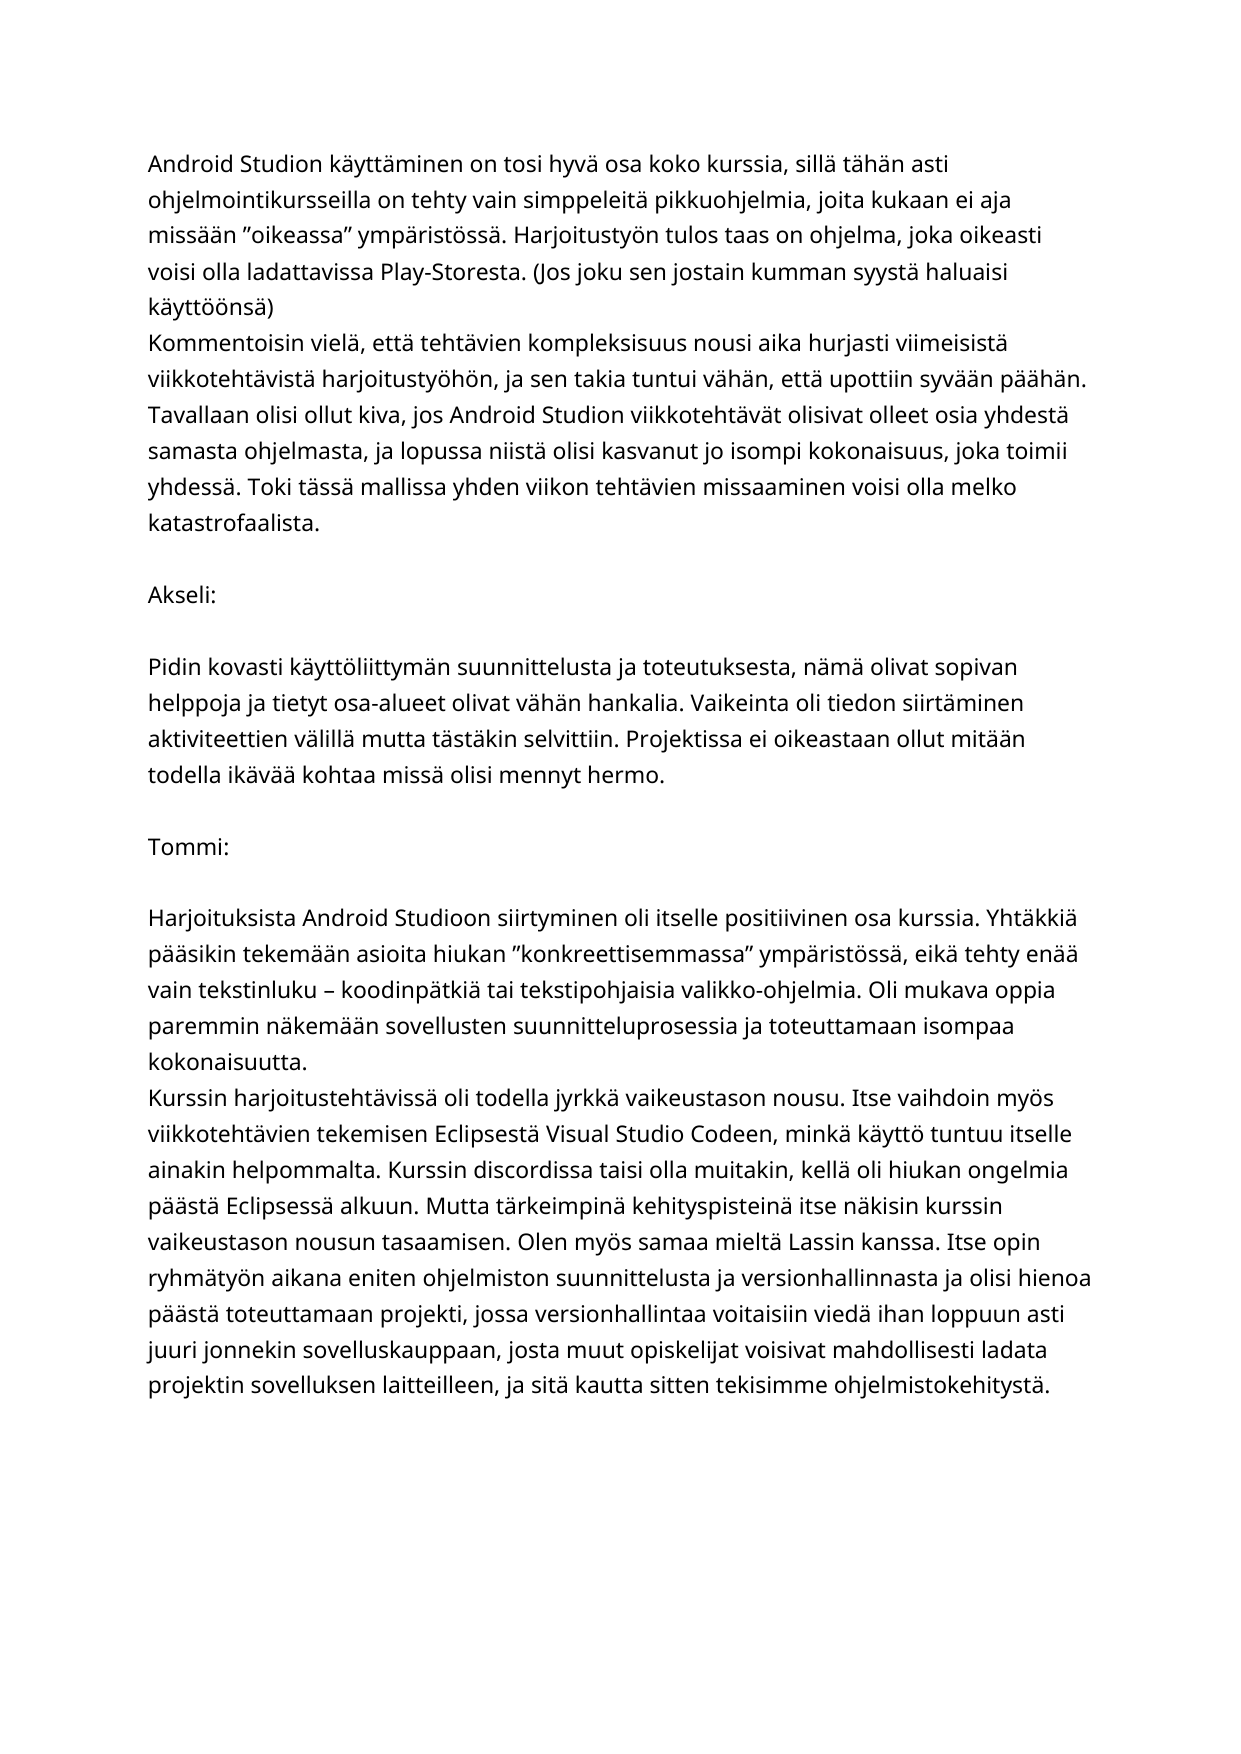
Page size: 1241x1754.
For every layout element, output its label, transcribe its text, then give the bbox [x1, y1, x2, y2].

text Tommi: [148, 830, 1093, 862]
text Kommentoisin vielä, että tehtävien kompleksisuus nousi aika hurjasti viimeisistä viikkotehtävistä harjoitustyöhön, ja sen takia tuntui vähän, että upottiin syvään päähän. Tavallaan olisi ollut kiva, jos Android Studion viikkotehtävät olisivat olleet osia yhdestä samasta ohjelmasta, ja lopussa niistä olisi kasvanut jo isompi kokonaisuus, joka toimii yhdessä. Toki tässä mallissa yhden viikon tehtävien missaaminen voisi olla melko katastrofaalista. [148, 327, 1093, 538]
text Kurssin harjoitustehtävissä oli todella jyrkkä vaikeustason nousu. Itse vaihdoin myös viikkotehtävien tekemisen Eclipsestä Visual Studio Codeen, minkä käyttö tuntuu itselle ainakin helpommalta. Kurssin discordissa taisi olla muitakin, kellä oli hiukan ongelmia päästä Eclipsessä alkuun. Mutta tärkeimpinä kehityspisteinä itse näkisin kurssin vaikeustason nousun tasaamisen. Olen myös samaa mieltä Lassin kanssa. Itse opin ryhmätyön aikana eniten ohjelmiston suunnittelusta ja versionhallinnasta ja olisi hienoa päästä toteuttamaan projekti, jossa versionhallintaa voitaisiin viedä ihan loppuun asti juuri jonnekin sovelluskauppaan, josta muut opiskelijat voisivat mahdollisesti ladata projektin sovelluksen laitteilleen, ja sitä kautta sitten tekisimme ohjelmistokehitystä. [148, 1082, 1093, 1401]
text Akseli: [148, 579, 1093, 610]
text Pidin kovasti käyttöliittymän suunnittelusta ja toteutuksesta, nämä olivat sopivan helppoja ja tietyt osa-alueet olivat vähän hankalia. Vaikeinta oli tiedon siirtäminen aktiviteettien välillä mutta tästäkin selvittiin. Projektissa ei oikeastaan ollut mitään todella ikävää kohtaa missä olisi mennyt hermo. [148, 651, 1093, 790]
text Harjoituksista Android Studioon siirtyminen oli itselle positiivinen osa kurssia. Yhtäkkiä pääsikin tekemään asioita hiukan ”konkreettisemmassa” ympäristössä, eikä tehty enää vain tekstinluku – koodinpätkiä tai tekstipohjaisia valikko-ohjelmia. Oli mukava oppia paremmin näkemään sovellusten suunnitteluprosessia ja toteuttamaan isompaa kokonaisuutta. [148, 902, 1093, 1077]
text Android Studion käyttäminen on tosi hyvä osa koko kurssia, sillä tähän asti ohjelmointikursseilla on tehty vain simppeleitä pikkuohjelmia, joita kukaan ei aja missään ”oikeassa” ympäristössä. Harjoitustyön tulos taas on ohjelma, joka oikeasti voisi olla ladattavissa Play-Storesta. (Jos joku sen jostain kumman syystä haluaisi käyttöönsä) [148, 148, 1093, 323]
